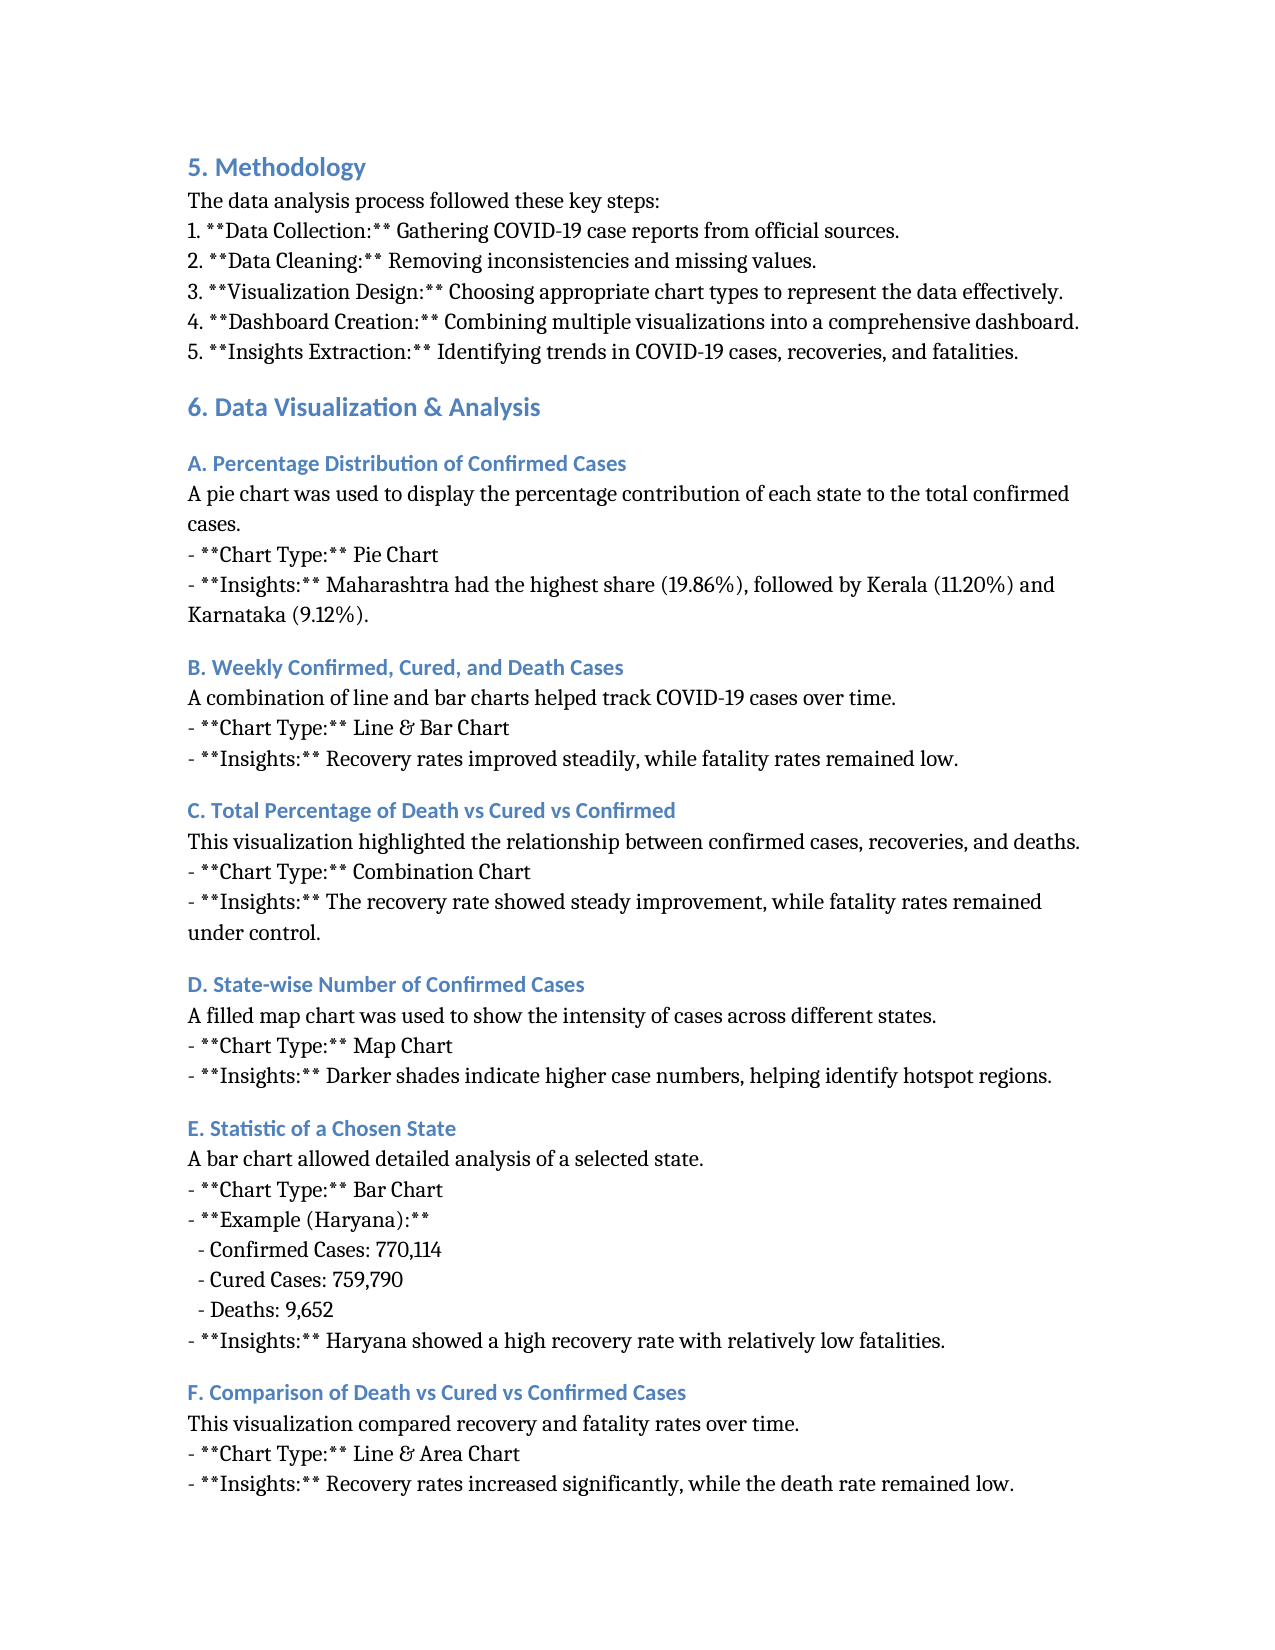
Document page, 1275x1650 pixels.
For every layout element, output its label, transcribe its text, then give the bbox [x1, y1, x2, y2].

text A bar chart allowed detailed analysis of a selected state. - **Chart Type:** Bar Chart - **Example (Haryana):** - Confirmed Cases: 770,114 - Cured Cases: 759,790 - Deaths: 9,652 - **Insights:** Haryana showed a high recovery rate with relatively low fatalities. [187, 1146, 1087, 1354]
text This visualization compared recovery and fatality rates over time. - **Chart Type:** Line & Area Chart - **Insights:** Recovery rates increased significantly, while the death rate remained low. [187, 1411, 1087, 1497]
subtitle 6. Data Visualization & Analysis [187, 390, 1087, 423]
subtitle F. Comparison of Death vs Cured vs Confirmed Cases [187, 1378, 1087, 1406]
subtitle D. State-wise Number of Confirmed Cases [187, 970, 1087, 998]
subtitle A. Percentage Distribution of Confirmed Cases [187, 449, 1087, 477]
text The data analysis process followed these key steps: 1. **Data Collection:** Gathering COVID-19 case reports from official sources. 2. **Data Cleaning:** Removing inconsistencies and missing values. 3. **Visualization Design:** Choosing appropriate chart types to represent the data effectively. 4. **Dashboard Creation:** Combining multiple visualizations into a comprehensive dashboard. 5. **Insights Extraction:** Identifying trends in COVID-19 cases, recoveries, and fatalities. [187, 188, 1087, 365]
subtitle B. Weekly Confirmed, Cured, and Death Cases [187, 653, 1087, 681]
text A combination of line and bar charts helped track COVID-19 cases over time. - **Chart Type:** Line & Bar Chart - **Insights:** Recovery rates improved steadily, while fatality rates remained low. [187, 685, 1087, 772]
subtitle C. Total Percentage of Death vs Cured vs Confirmed [187, 796, 1087, 824]
subtitle E. Statistic of a Chosen State [187, 1114, 1087, 1142]
text A pie chart was used to display the percentage contribution of each state to the total confirmed cases. - **Chart Type:** Pie Chart - **Insights:** Maharashtra had the highest share (19.86%), followed by Kerala (11.20%) and Karnataka (9.12%). [187, 481, 1087, 628]
text This visualization highlighted the relationship between confirmed cases, recoveries, and deaths. - **Chart Type:** Combination Chart - **Insights:** The recovery rate showed steady improvement, while fatality rates remained under control. [187, 829, 1087, 946]
text A filled map chart was used to show the intensity of cases across different states. - **Chart Type:** Map Chart - **Insights:** Darker shades indicate higher case numbers, helping identify hotspot regions. [187, 1002, 1087, 1089]
subtitle 5. Methodology [187, 150, 1087, 183]
